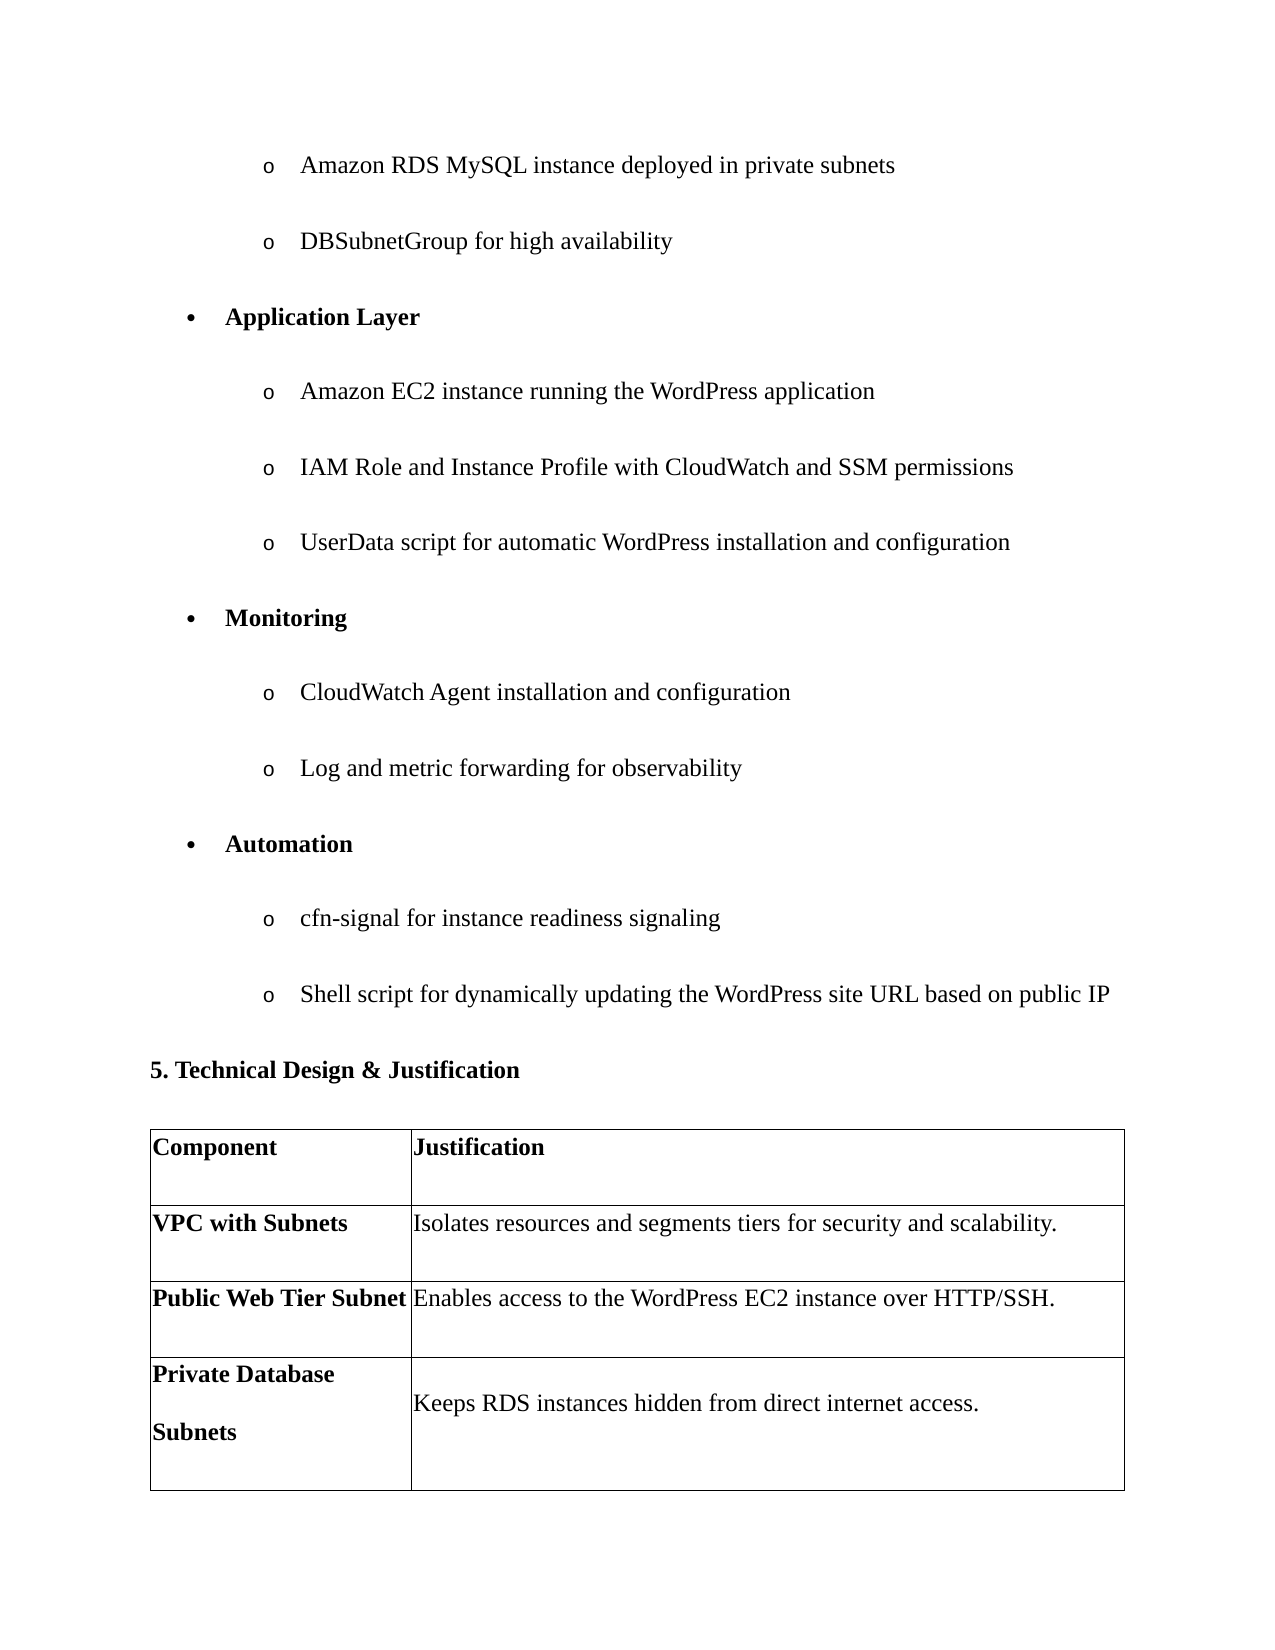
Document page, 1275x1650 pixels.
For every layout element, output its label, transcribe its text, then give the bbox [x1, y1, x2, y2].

list Application Layer [187, 302, 1125, 330]
table_cell Enables access to the WordPress EC2 instance over HTTP/SSH. [412, 1282, 1124, 1357]
list Automation [187, 829, 1125, 858]
list cfn-signal for instance readiness signaling [262, 903, 1125, 933]
table_cell Isolates resources and segments tiers for security and scalability. [412, 1206, 1124, 1281]
table_cell Public Web Tier Subnet [151, 1282, 411, 1357]
table_header Component [151, 1130, 411, 1205]
list Log and metric forwarding for observability [262, 753, 1125, 783]
table_cell VPC with Subnets [151, 1206, 411, 1281]
list IAM Role and Instance Profile with CloudWatch and SSM permissions [262, 452, 1125, 481]
table_cell Private Database Subnets [151, 1358, 411, 1490]
list Amazon EC2 instance running the WordPress application [262, 376, 1125, 405]
list CloudWatch Agent installation and configuration [262, 677, 1125, 707]
text 5. Technical Design & Justification [150, 1055, 1125, 1084]
table_header Justification [412, 1130, 1124, 1205]
list Monitoring [187, 603, 1125, 632]
list Shell script for dynamically updating the WordPress site URL based on public IP [262, 979, 1125, 1009]
list DBSubnetGroup for high availability [262, 226, 1125, 255]
table_cell Keeps RDS instances hidden from direct internet access. [412, 1358, 1124, 1490]
list Amazon RDS MySQL instance deployed in private subnets [262, 150, 1125, 179]
list UserData script for automatic WordPress installation and configuration [262, 527, 1125, 557]
